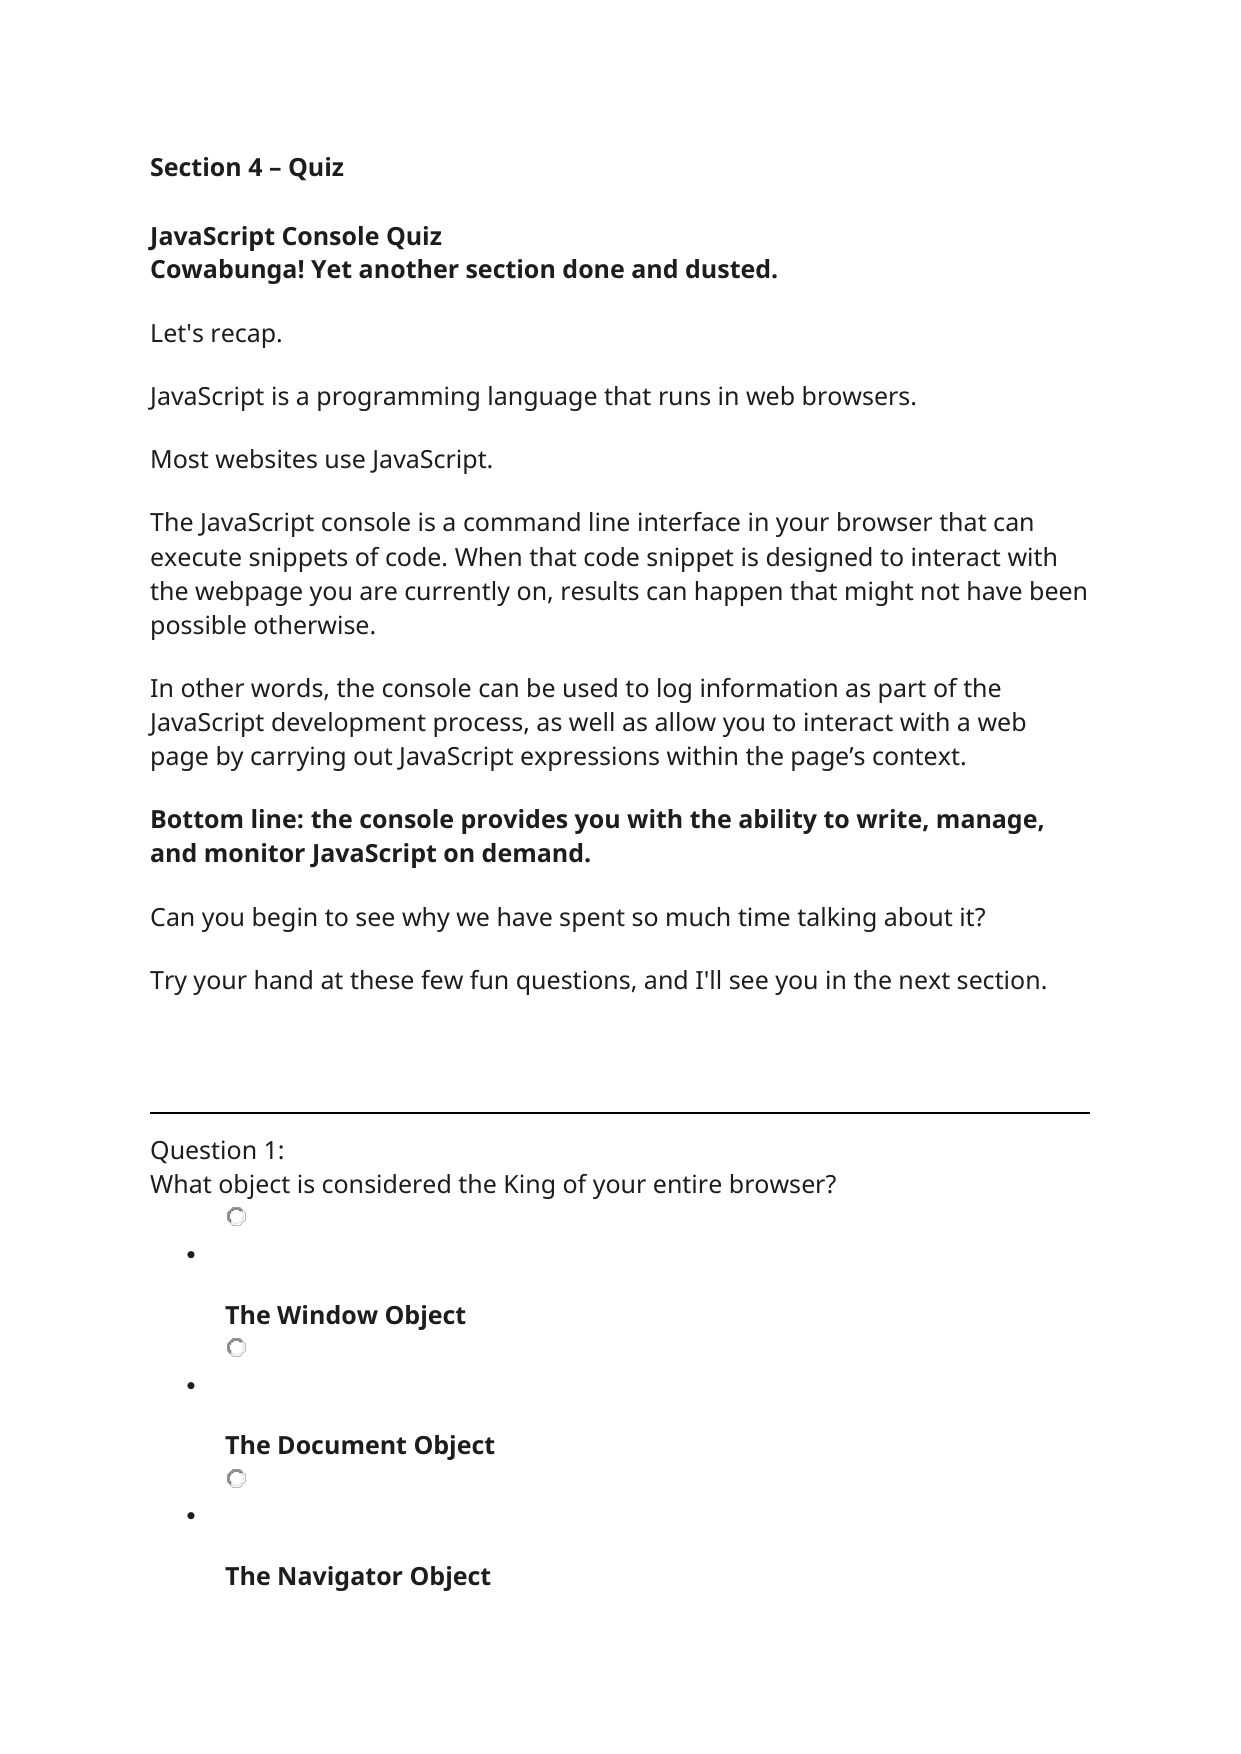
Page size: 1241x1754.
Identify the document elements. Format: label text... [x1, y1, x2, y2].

text Try your hand at these few fun questions, and I'll see you in the next section. [150, 962, 1090, 996]
text Let's recap. [150, 315, 1090, 349]
text Question 1: [150, 1132, 1090, 1167]
text JavaScript is a programming language that runs in web browsers. [150, 379, 1090, 413]
text The Document Object [225, 1428, 1090, 1462]
text What object is considered the King of your entire browser? [150, 1167, 1090, 1201]
text The JavaScript console is a command line interface in your browser that can execute snippets of code. When that code snippet is designed to interact with the webpage you are currently on, results can happen that might not have been possible otherwise. [150, 505, 1090, 641]
text The Window Object [225, 1297, 1090, 1331]
text Can you begin to see why we have spent so much time talking about it? [150, 899, 1090, 933]
text JavaScript Console Quiz [150, 218, 1090, 252]
text Bottom line: the console provides you with the ability to write, manage, and monitor JavaScript on demand. [150, 802, 1090, 870]
text The Navigator Object [225, 1559, 1090, 1593]
text Cowabunga! Yet another section done and dusted. [150, 252, 1090, 286]
text Section 4 – Quiz [150, 150, 1090, 184]
text Most websites use JavaScript. [150, 442, 1090, 476]
text In other words, the console can be used to log information as part of the JavaScript development process, as well as allow you to interact with a web page by carrying out JavaScript expressions within the page’s context. [150, 671, 1090, 773]
